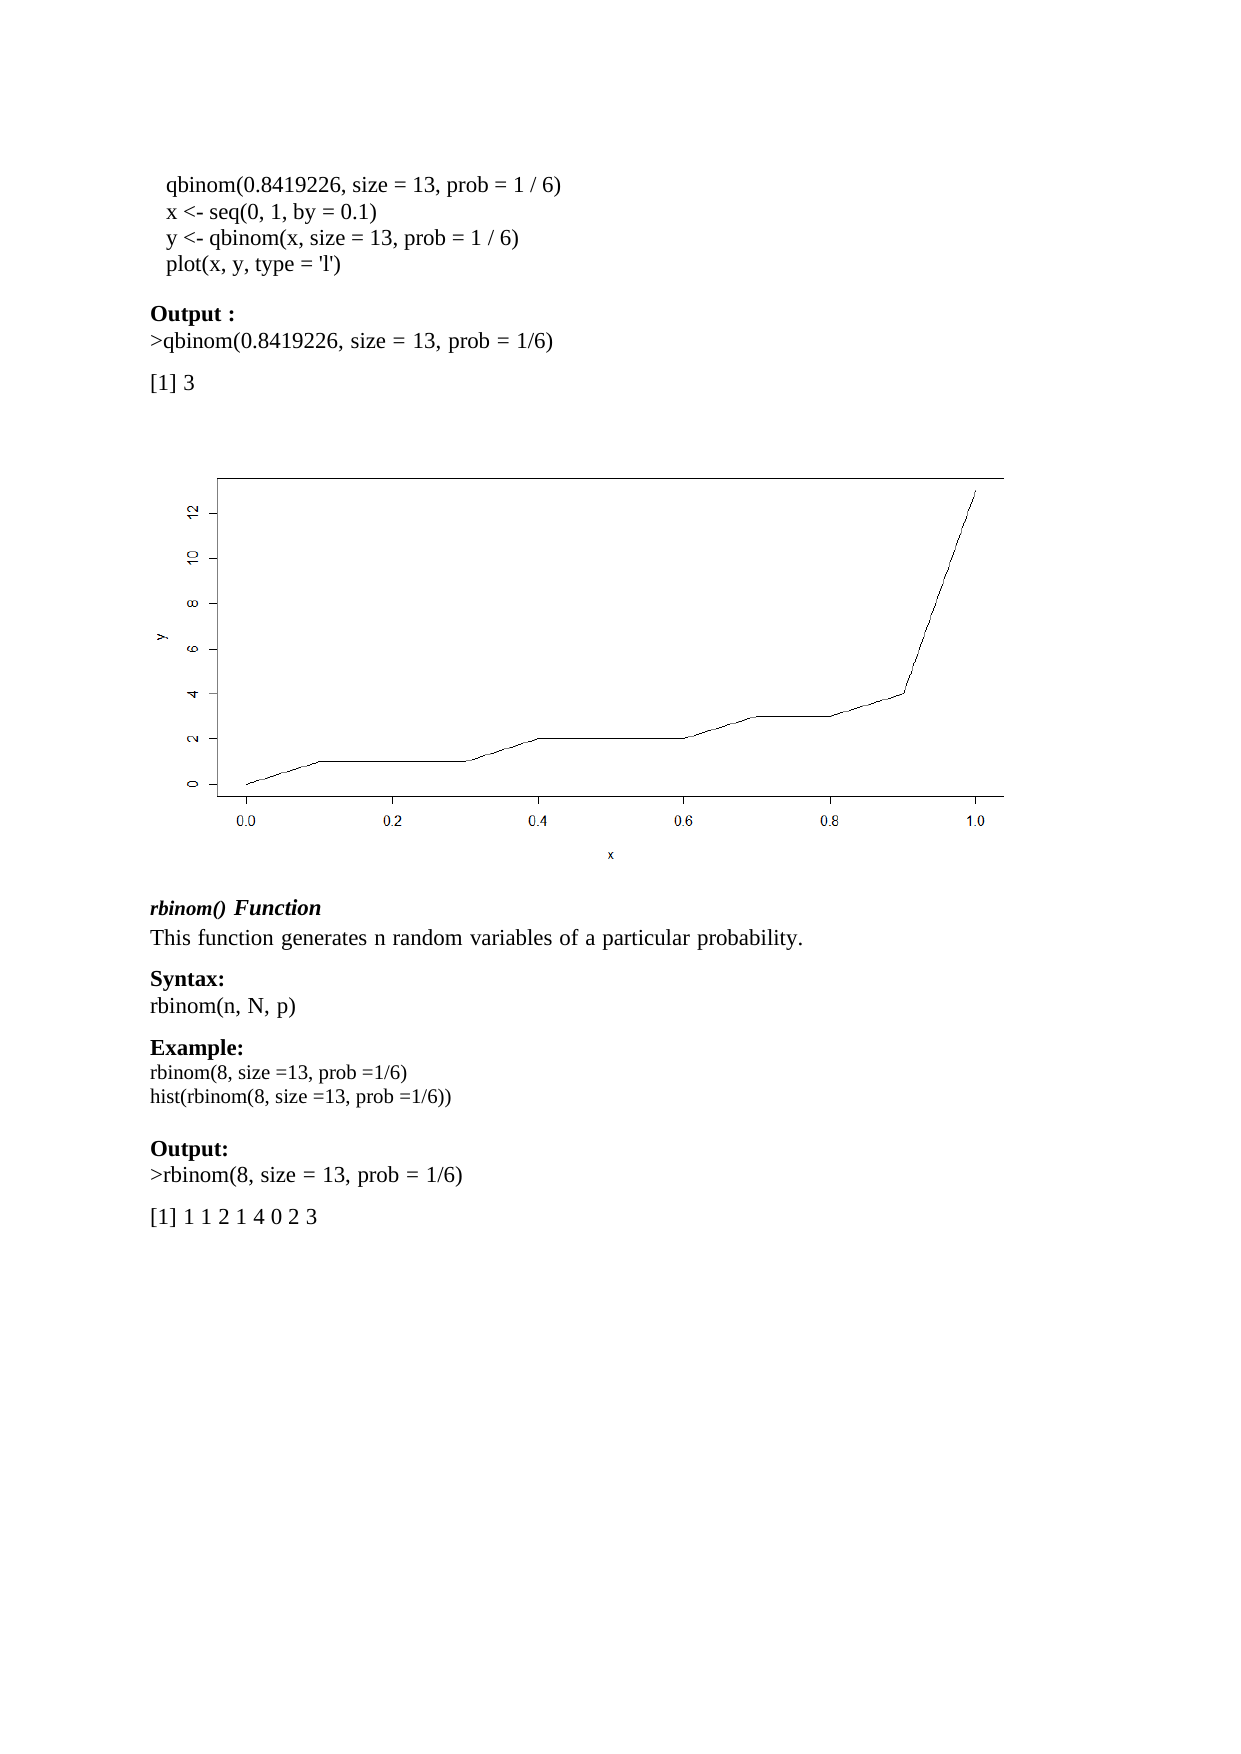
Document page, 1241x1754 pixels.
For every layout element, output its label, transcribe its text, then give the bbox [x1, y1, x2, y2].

subtitle Syntax: [150, 966, 1163, 992]
text y <- qbinom(x, size = 13, prob = 1 / 6) plot(x, y, type = 'l') [166, 224, 521, 277]
text >rbinom(8, size = 13, prob = 1/6) [1] 1 1 2 1 4 0 2 3 [150, 1161, 464, 1229]
text [1] 3 [150, 369, 1163, 395]
subtitle Example: [150, 1034, 1163, 1060]
subtitle Output: [150, 1135, 1163, 1161]
subtitle Output : [150, 301, 1163, 327]
text rbinom() Function [150, 893, 1163, 920]
text rbinom(8, size =13, prob =1/6) hist(rbinom(8, size =13, prob =1/6)) [150, 1060, 452, 1108]
picture [156, 478, 1004, 859]
text This function generates n random variables of a particular probability. [150, 924, 1163, 950]
text >qbinom(0.8419226, size = 13, prob = 1/6) [150, 327, 1163, 353]
text qbinom(0.8419226, size = 13, prob = 1 / 6) x <- seq(0, 1, by = 0.1) [166, 171, 563, 224]
text rbinom(n, N, p) [150, 992, 1163, 1018]
